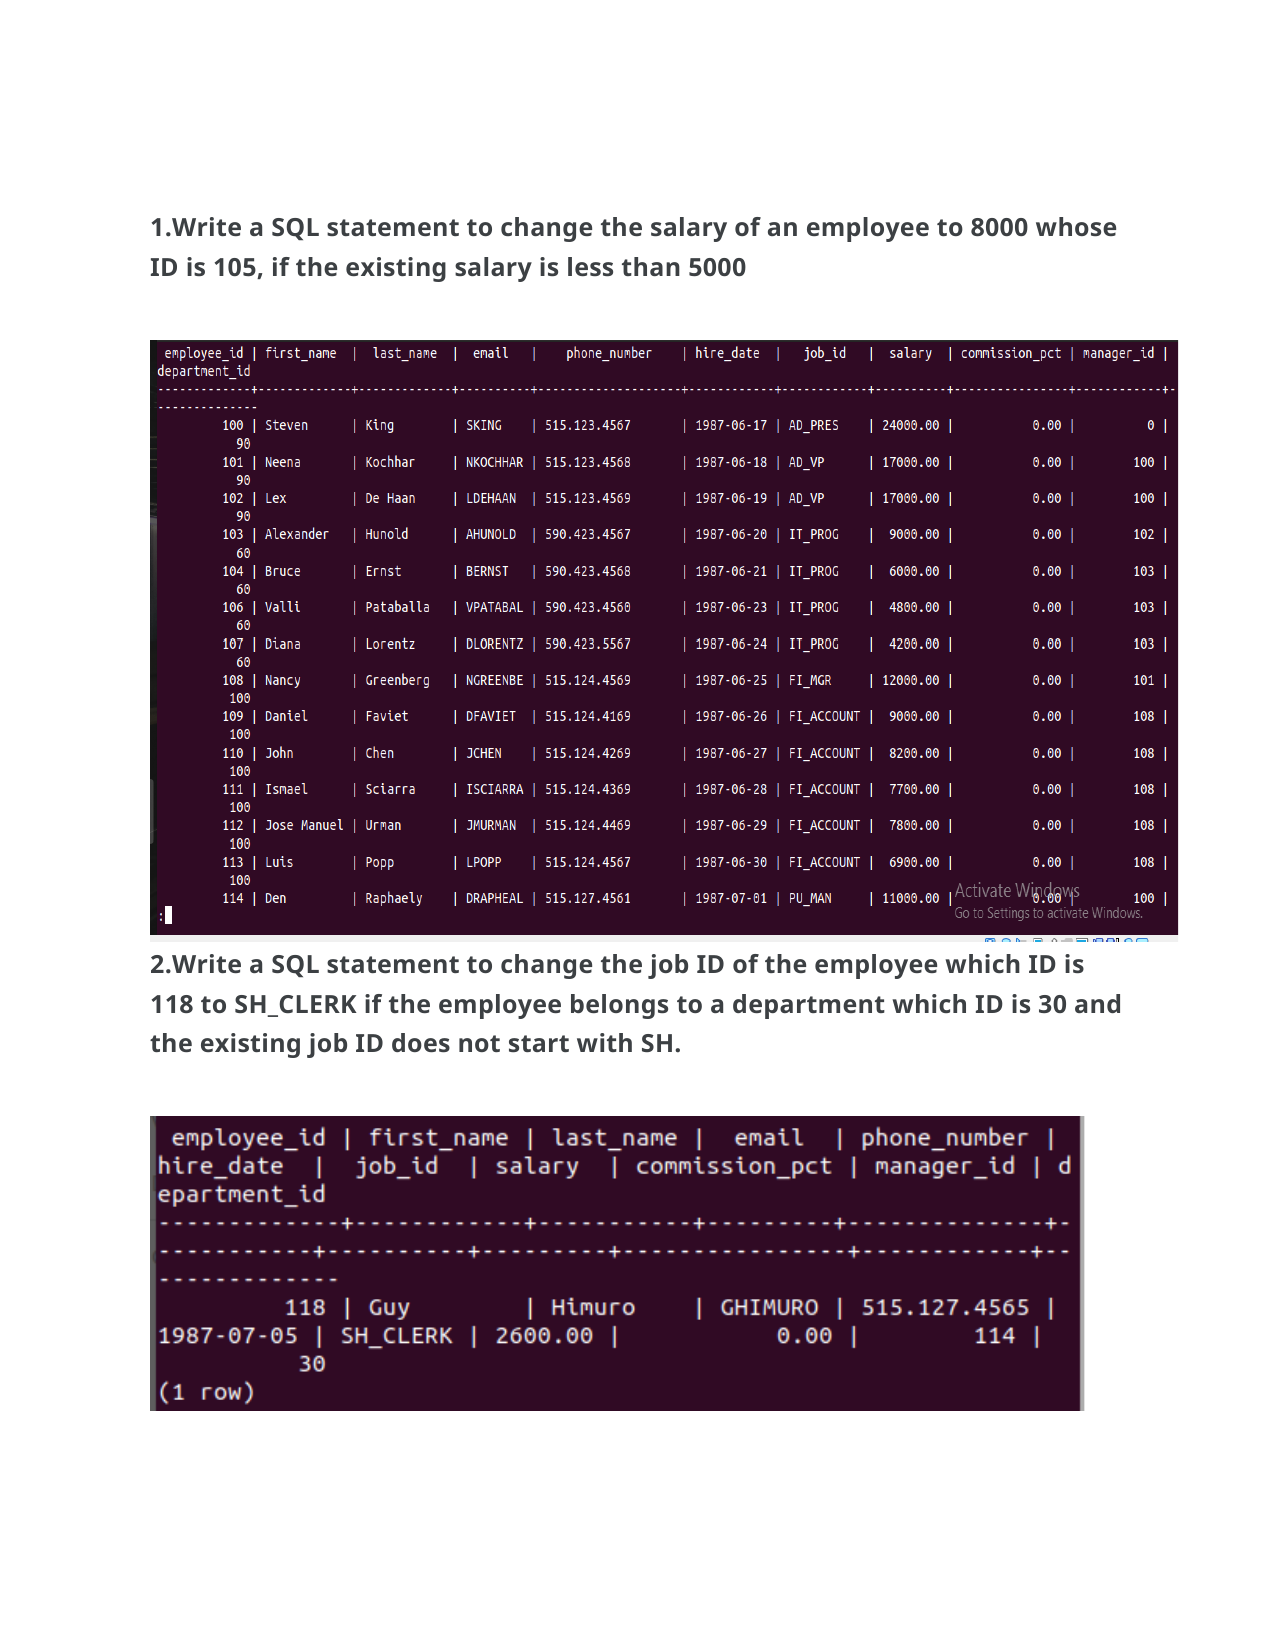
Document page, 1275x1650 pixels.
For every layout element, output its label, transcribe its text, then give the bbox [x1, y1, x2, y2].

picture [150, 1116, 1085, 1411]
text 2.Write a SQL statement to change the job ID of the employee which ID is 118 to SH_CLERK if the employee belongs to a department which ID is 30 and the existing job ID does not start with SH. [150, 942, 1125, 1092]
picture [150, 340, 1179, 942]
text 1.Write a SQL statement to change the salary of an employee to 8000 whose ID is 105, if the existing salary is less than 5000 [150, 210, 1125, 315]
